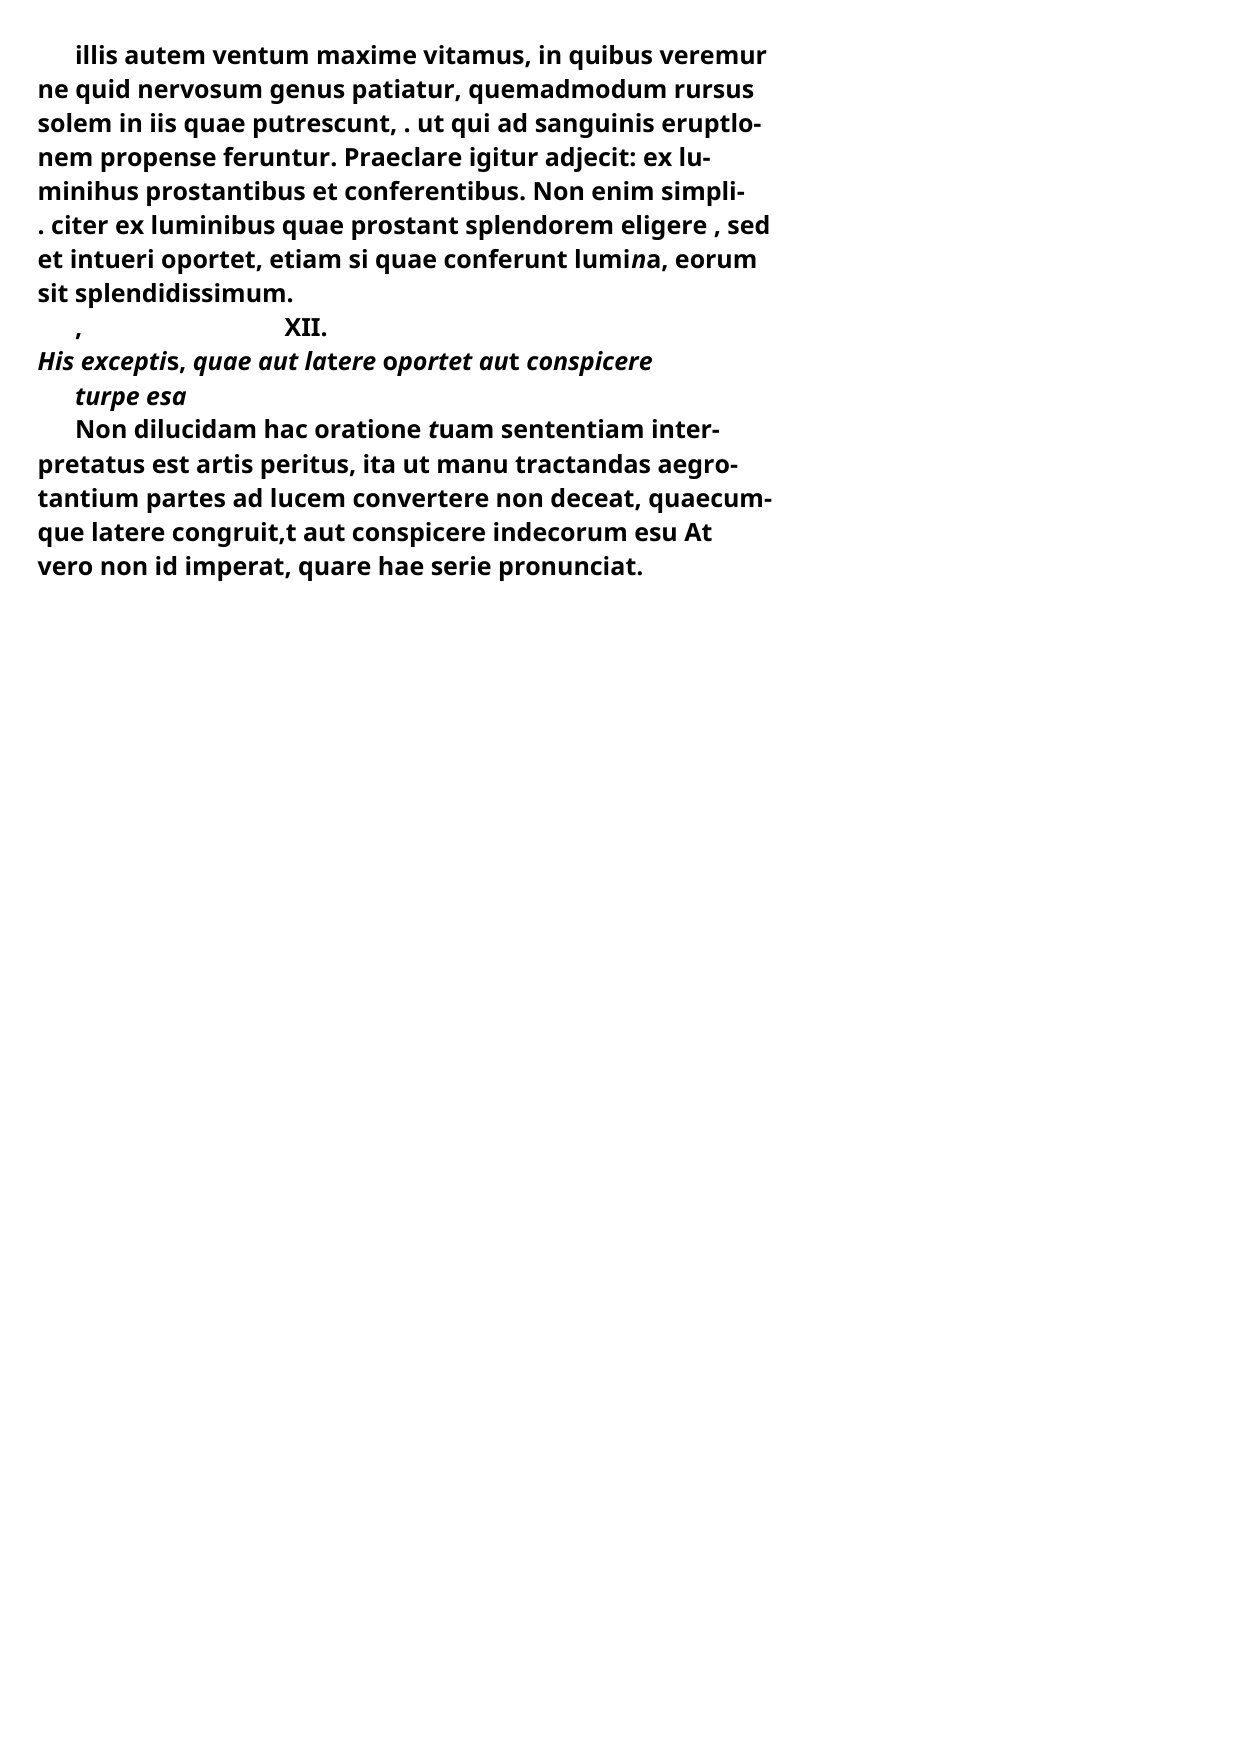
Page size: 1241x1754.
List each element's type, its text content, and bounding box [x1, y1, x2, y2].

text illis autem ventum maxime vitamus, in quibus veremur ne quid nervosum genus patiatur, quemadmodum rursus solem in iis quae putrescunt, . ut qui ad sanguinis eruptlo- nem propense feruntur. Praeclare igitur adjecit: ex lu- minihus prostantibus et conferentibus. Non enim simpli- . citer ex luminibus quae prostant splendorem eligere , sed [37, 37, 1203, 242]
text His exceptis, quae aut latere oportet aut conspicere turpe esa [37, 344, 1203, 412]
text Non dilucidam hac oratione tuam sententiam inter- pretatus est artis peritus, ita ut manu tractandas aegro- tantium partes ad lucem convertere non deceat, quaecum- que latere congruit,t aut conspicere indecorum esu At vero non id imperat, quare hae serie pronunciat. [37, 412, 1203, 582]
text et intueri oportet, etiam si quae conferunt lumina, eorum sit splendidissimum. [37, 242, 1203, 310]
text , XII. [37, 310, 1203, 344]
